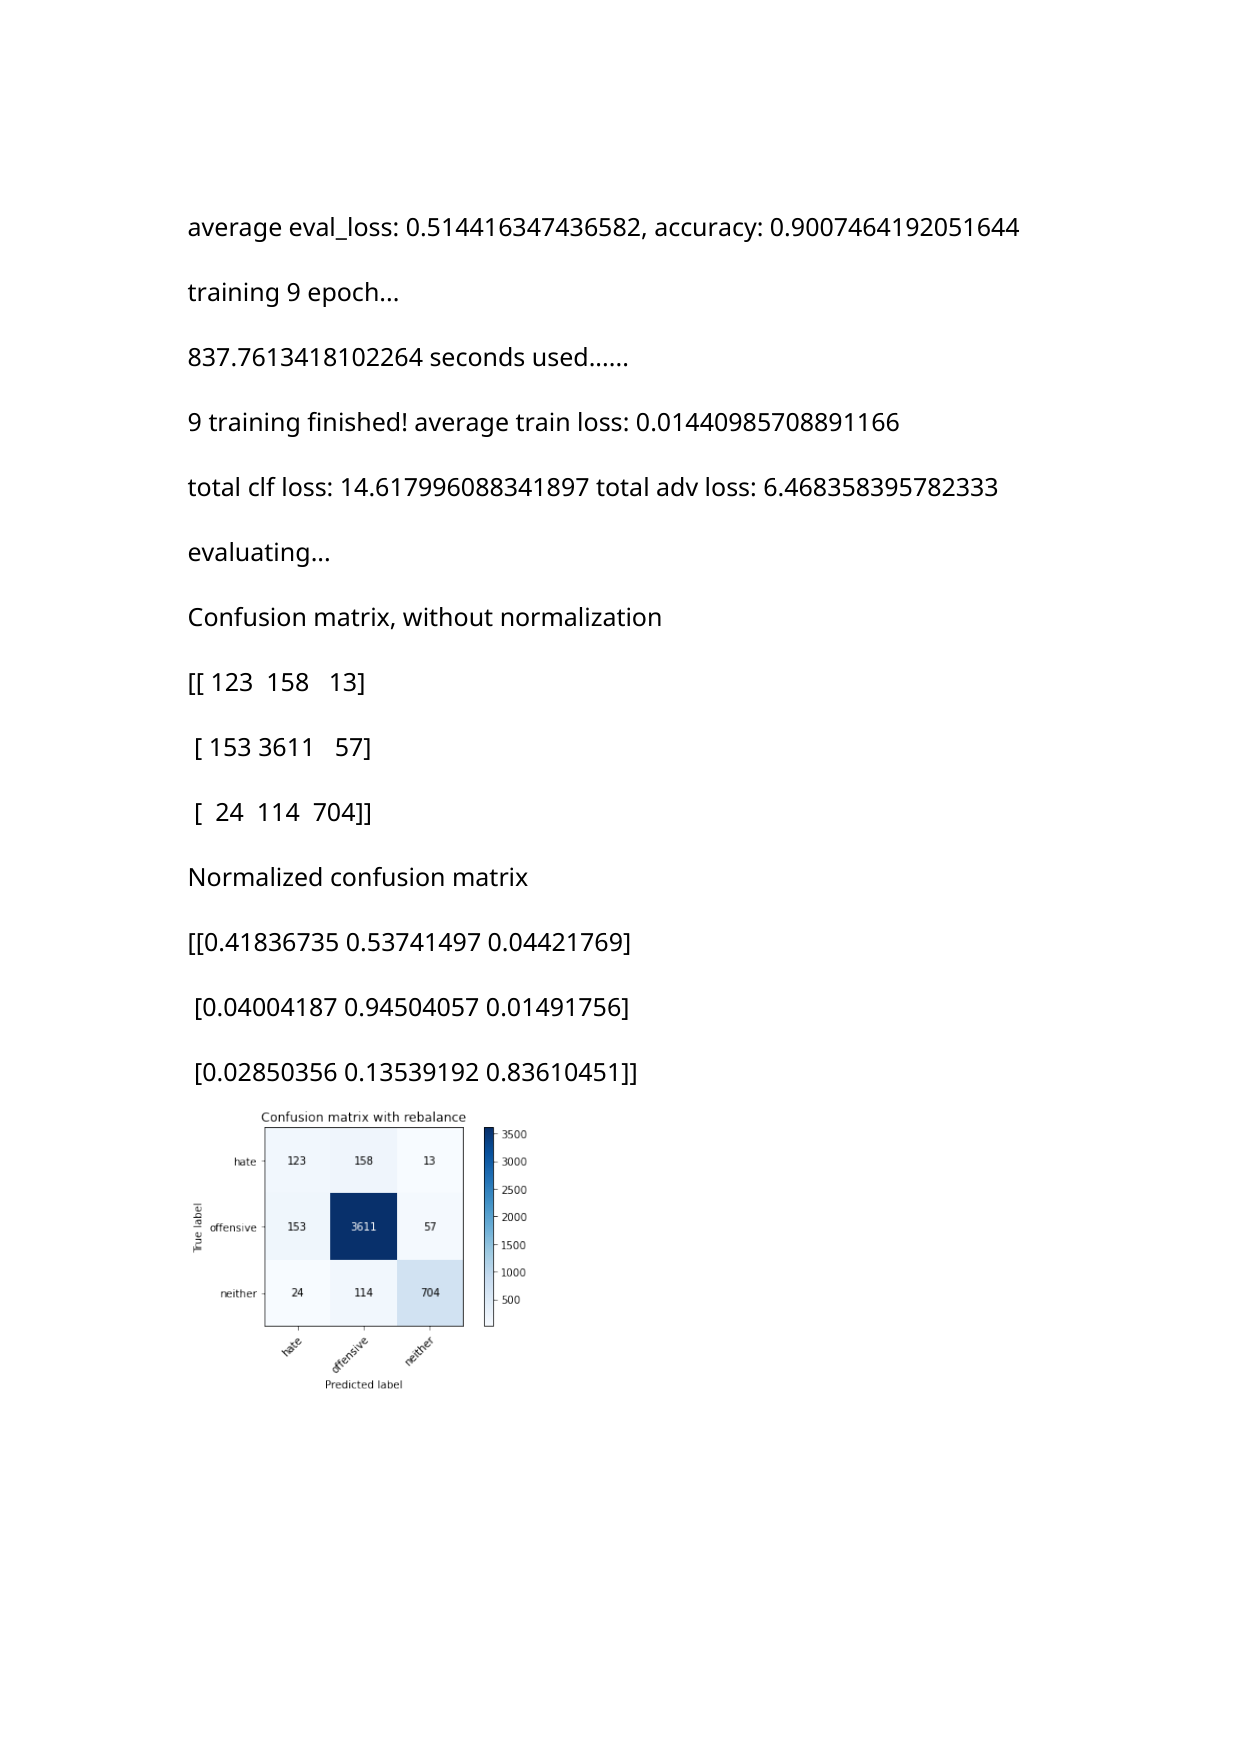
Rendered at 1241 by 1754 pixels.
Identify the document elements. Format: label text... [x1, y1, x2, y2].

text 9 training finished! average train loss: 0.01440985708891166 [187, 389, 1053, 454]
text Normalized confusion matrix [187, 844, 1053, 909]
text Confusion matrix, without normalization [187, 584, 1053, 649]
text [0.02850356 0.13539192 0.83610451]] [187, 1039, 1053, 1104]
text training 9 epoch... [187, 259, 1053, 324]
picture [187, 1105, 533, 1397]
text evaluating... [187, 519, 1053, 584]
text [ 24 114 704]] [187, 779, 1053, 844]
text total clf loss: 14.617996088341897 total adv loss: 6.468358395782333 [187, 454, 1053, 519]
text 837.7613418102264 seconds used...... [187, 324, 1053, 389]
text average eval_loss: 0.514416347436582, accuracy: 0.9007464192051644 [187, 194, 1053, 259]
text [[0.41836735 0.53741497 0.04421769] [187, 909, 1053, 974]
text [ 153 3611 57] [187, 714, 1053, 779]
text [[ 123 158 13] [187, 649, 1053, 714]
text [0.04004187 0.94504057 0.01491756] [187, 974, 1053, 1039]
